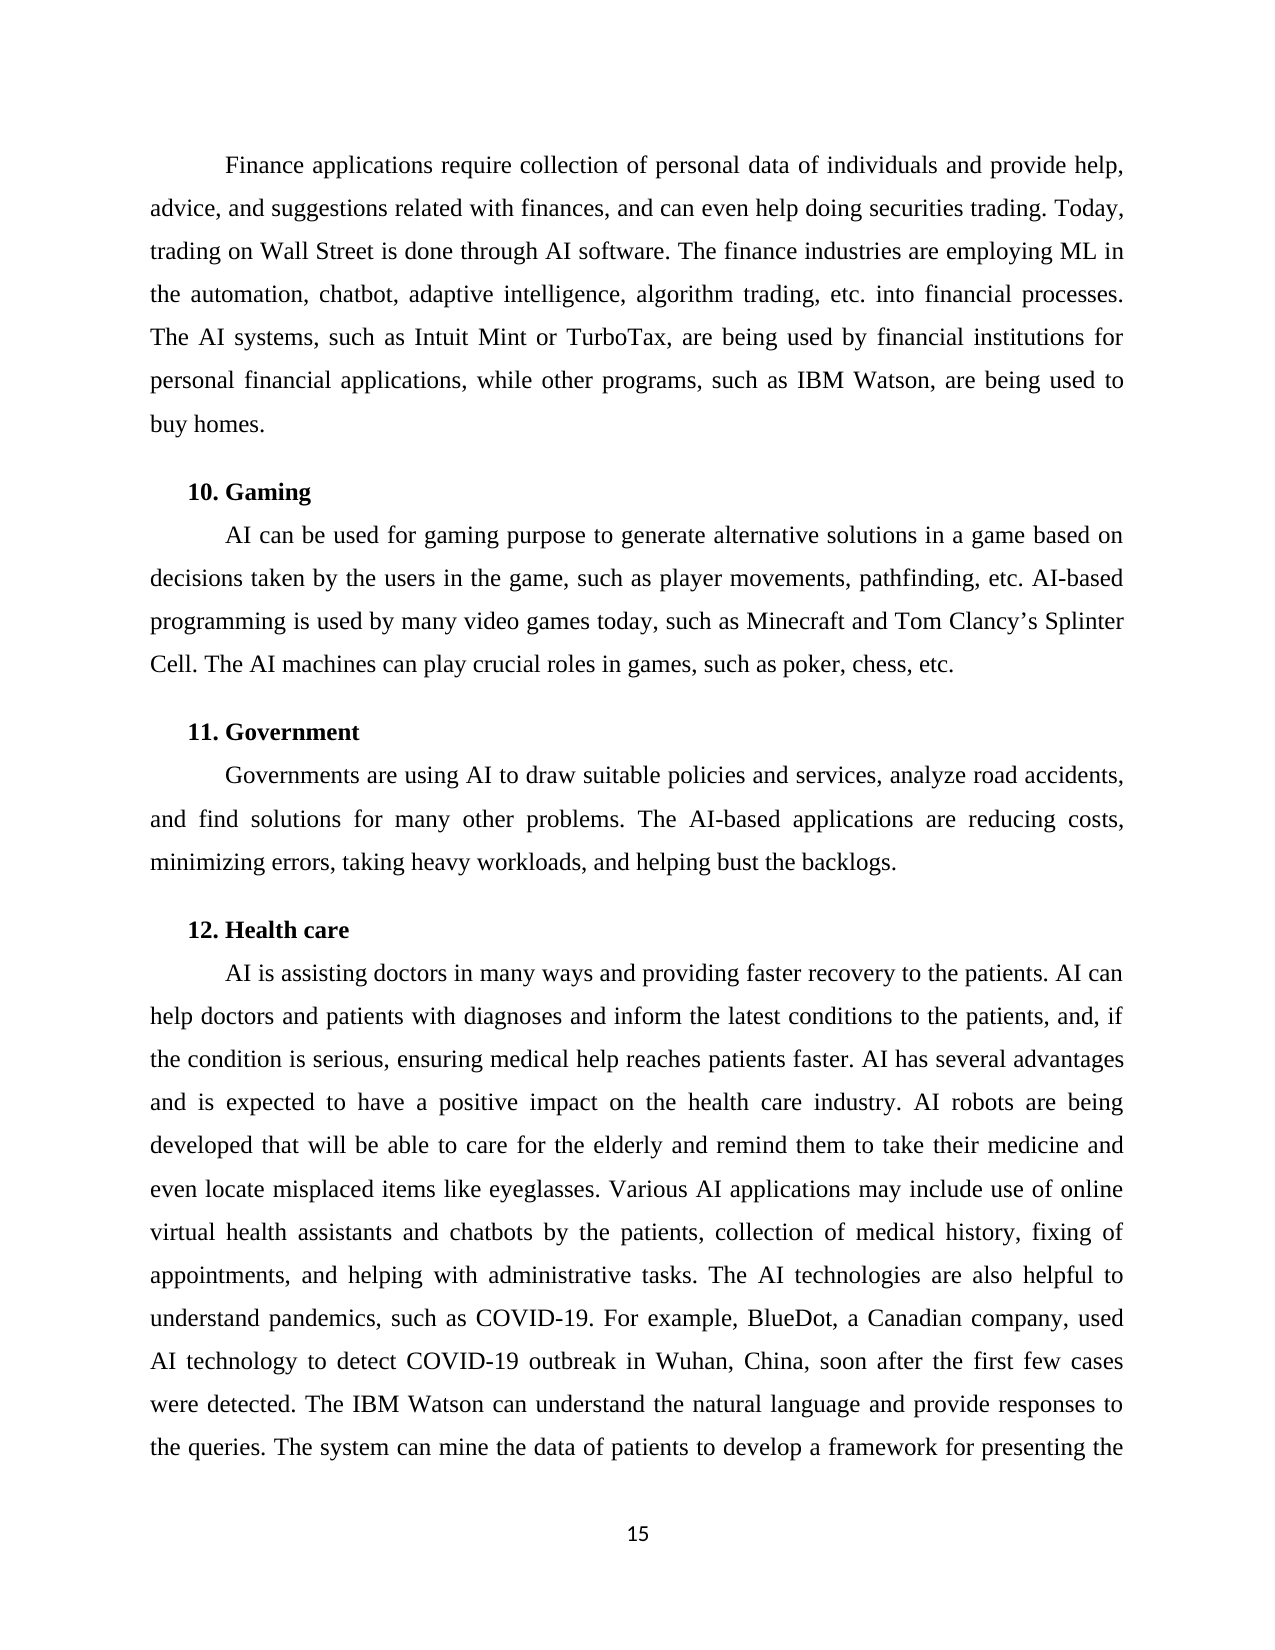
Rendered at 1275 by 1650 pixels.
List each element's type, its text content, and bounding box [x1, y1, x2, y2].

list Government [187, 717, 1125, 746]
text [150, 958, 1125, 1461]
text AI can be used for gaming purpose to generate alternative solutions in a game based on decisions taken by the users in the game, such as player movements, pathfinding, etc. AI-based programming is used by many video games today, such as Minecraft and Tom Clancy’s Splinter Cell. The AI machines can play crucial roles in games, such as poker, chess, etc. [150, 520, 1125, 678]
text Finance applications require collection of personal data of individuals and provide help, advice, and suggestions related with finances, and can even help doing securities trading. Today, trading on Wall Street is done through AI software. The finance industries are employing ML in the automation, chatbot, adaptive intelligence, algorithm trading, etc. into financial processes. The AI systems, such as Intuit Mint or TurboTax, are being used by financial institutions for personal financial applications, while other programs, such as IBM Watson, are being used to buy homes. [150, 150, 1125, 437]
list Health care [187, 915, 1125, 944]
text Governments are using AI to draw suitable policies and services, analyze road accidents, and find solutions for many other problems. The AI-based applications are reducing costs, minimizing errors, taking heavy workloads, and helping bust the backlogs. [150, 761, 1125, 876]
list Gaming [187, 477, 1125, 506]
